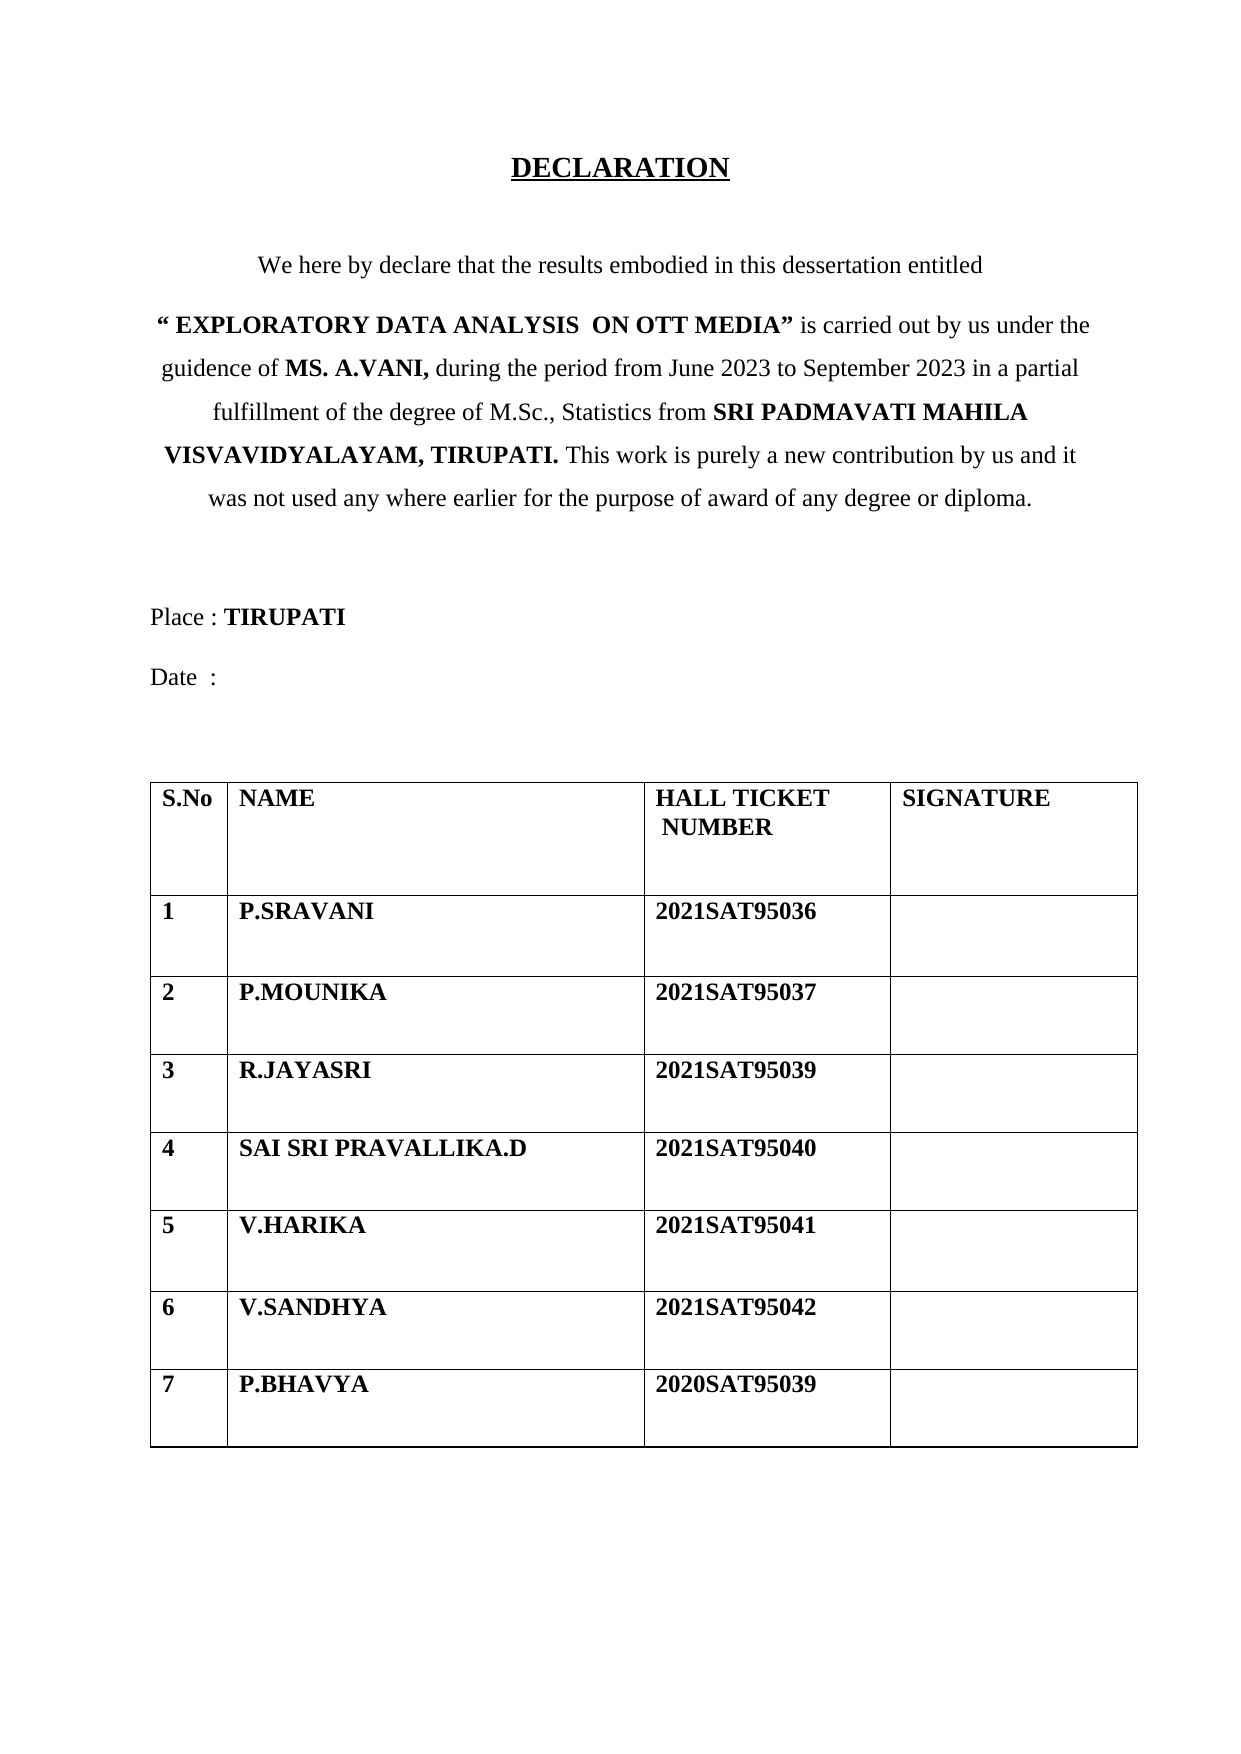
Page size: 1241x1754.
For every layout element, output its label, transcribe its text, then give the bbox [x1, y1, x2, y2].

table_cell [891, 1055, 1137, 1132]
text We here by declare that the results embodied in this dessertation entitled [150, 251, 1090, 279]
table_cell [891, 1133, 1137, 1209]
table_cell 2 [151, 977, 227, 1054]
table_cell 2021SAT95039 [645, 1055, 890, 1132]
text Date : [150, 662, 1090, 691]
table_cell SAI SRI PRAVALLIKA.D [228, 1133, 644, 1209]
table_cell [891, 1292, 1137, 1368]
table_cell 2021SAT95041 [645, 1211, 890, 1291]
table_cell 1 [151, 896, 227, 976]
table_header HALL TICKET NUMBER [645, 783, 890, 895]
table_cell [891, 1370, 1137, 1446]
table_cell 5 [151, 1211, 227, 1291]
table_header NAME [228, 783, 644, 895]
text DECLARATION [150, 150, 1090, 183]
table_header S.No [151, 783, 227, 895]
table_cell 2021SAT95037 [645, 977, 890, 1054]
table_cell 2021SAT95040 [645, 1133, 890, 1209]
table_cell 2020SAT95039 [645, 1370, 890, 1446]
text “ EXPLORATORY DATA ANALYSIS ON OTT MEDIA” is carried out by us under the guidence of MS. A.VANI, during the period from June 2023 to September 2023 in a partial fulfillment of the degree of M.Sc., Statistics from SRI PADMAVATI MAHILA VISVAVIDYALAYAM, TIRUPATI. This work is purely a new contribution by us and it was not used any where earlier for the purpose of award of any degree or diploma. [150, 310, 1090, 512]
table_cell P.BHAVYA [228, 1370, 644, 1446]
table_cell [891, 977, 1137, 1054]
table_cell R.JAYASRI [228, 1055, 644, 1132]
table_cell [891, 1211, 1137, 1291]
table_cell 2021SAT95036 [645, 896, 890, 976]
table_cell V.HARIKA [228, 1211, 644, 1291]
table_cell 6 [151, 1292, 227, 1368]
table_cell V.SANDHYA [228, 1292, 644, 1368]
table_header SIGNATURE [891, 783, 1137, 895]
table_cell 4 [151, 1133, 227, 1209]
table_cell P.SRAVANI [228, 896, 644, 976]
text Place : TIRUPATI [150, 602, 1090, 631]
table_cell 3 [151, 1055, 227, 1132]
table_cell 2021SAT95042 [645, 1292, 890, 1368]
table_cell P.MOUNIKA [228, 977, 644, 1054]
table_cell [891, 896, 1137, 976]
table_cell 7 [151, 1370, 227, 1446]
